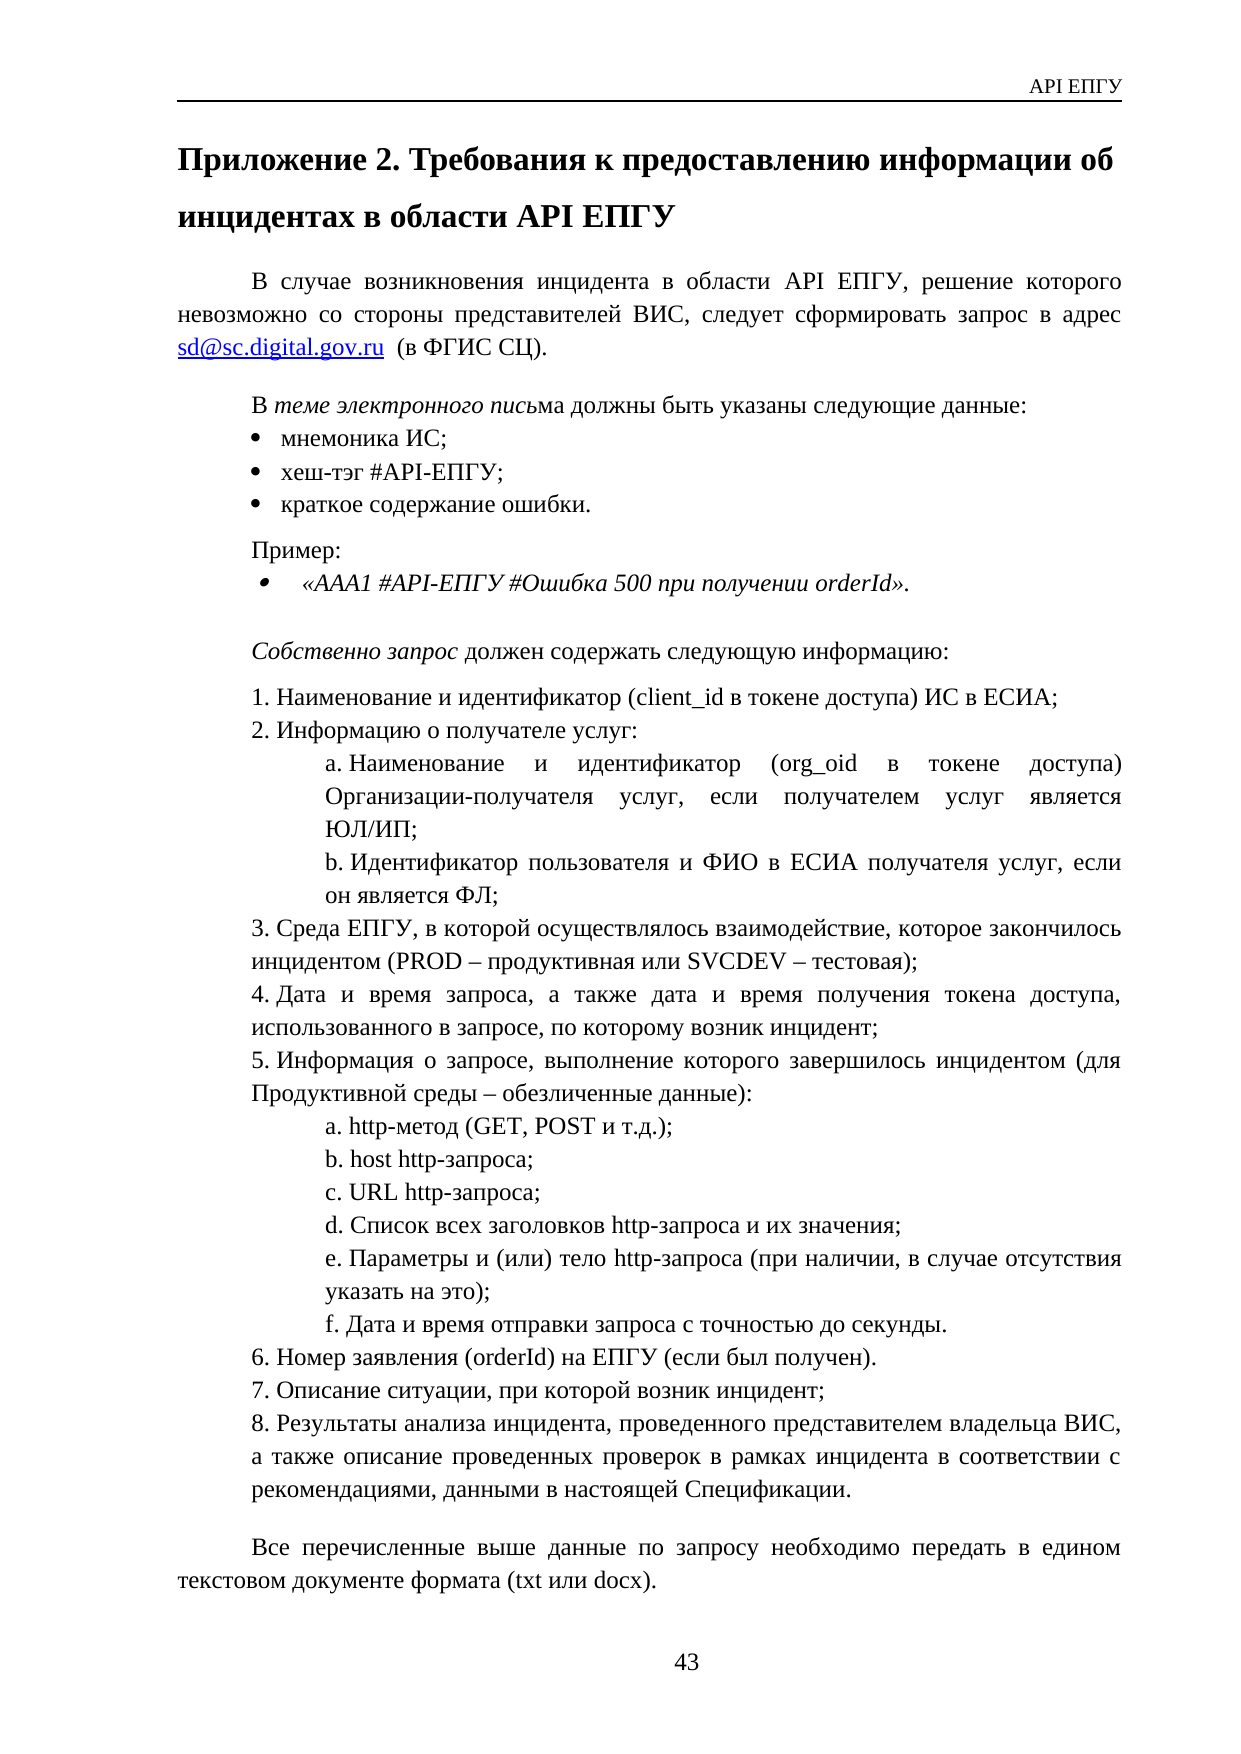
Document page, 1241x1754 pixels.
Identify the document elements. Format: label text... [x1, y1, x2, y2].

list мнемоника ИС; [251, 423, 1122, 452]
text Все перечисленные выше данные по запросу необходимо передать в едином текстовом документе формата (txt или docx). [177, 1532, 1122, 1594]
list Номер заявления (orderId) на ЕПГУ (если был получен). [251, 1342, 1122, 1371]
list Приложение 2. Требования к предоставлению информации об инцидентах в области API ЕПГУ [177, 139, 1122, 235]
list Идентификатор пользователя и ФИО в ЕСИА получателя услуг, если он является ФЛ; [325, 847, 1122, 909]
list Среда ЕПГУ, в которой осуществлялось взаимодействие, которое закончилось инцидентом (PROD – продуктивная или SVCDEV – тестовая); [251, 913, 1122, 975]
list Дата и время запроса, а также дата и время получения токена доступа, использованного в запросе, по которому возник инцидент; [251, 979, 1122, 1041]
list Наименование и идентификатор (org_oid в токене доступа) Организации-получателя услуг, если получателем услуг является ЮЛ/ИП; [325, 748, 1122, 843]
text В теме электронного письма должны быть указаны следующие данные: [177, 391, 1122, 419]
text Пример: [177, 535, 1122, 564]
text В случае возникновения инцидента в области API ЕПГУ, решение которого невозможно со стороны представителей ВИС, следует сформировать запрос в адрес sd@sc.digital.gov.ru (в ФГИС СЦ). [177, 266, 1122, 361]
list «AAA1 #API-ЕПГУ #Ошибка 500 при получении orderId». [258, 568, 1122, 597]
list Информацию о получателе услуг: [251, 715, 1122, 743]
list URL http-запроса; [325, 1177, 1122, 1206]
list Информация о запросе, выполнение которого завершилось инцидентом (для Продуктивной среды – обезличенные данные): [251, 1045, 1122, 1107]
list Список всех заголовков http-запроса и их значения; [325, 1210, 1122, 1239]
list host http-запроса; [325, 1144, 1122, 1173]
list Наименование и идентификатор (client_id в токене доступа) ИС в ЕСИА; [251, 682, 1122, 711]
list хеш-тэг #API-ЕПГУ; [251, 457, 1122, 485]
list Дата и время отправки запроса с точностью до секунды. [325, 1309, 1122, 1338]
text Собственно запрос должен содержать следующую информацию: [177, 636, 1122, 665]
list Результаты анализа инцидента, проведенного представителем владельца ВИС, а также описание проведенных проверок в рамках инцидента в соответствии с рекомендациями, данными в настоящей Спецификации. [251, 1408, 1122, 1503]
list Описание ситуации, при которой возник инцидент; [251, 1375, 1122, 1404]
list http-метод (GET, POST и т.д.); [325, 1111, 1122, 1140]
list краткое содержание ошибки. [251, 489, 1122, 518]
list Параметры и (или) тело http-запроса (при наличии, в случае отсутствия указать на это); [325, 1243, 1122, 1305]
